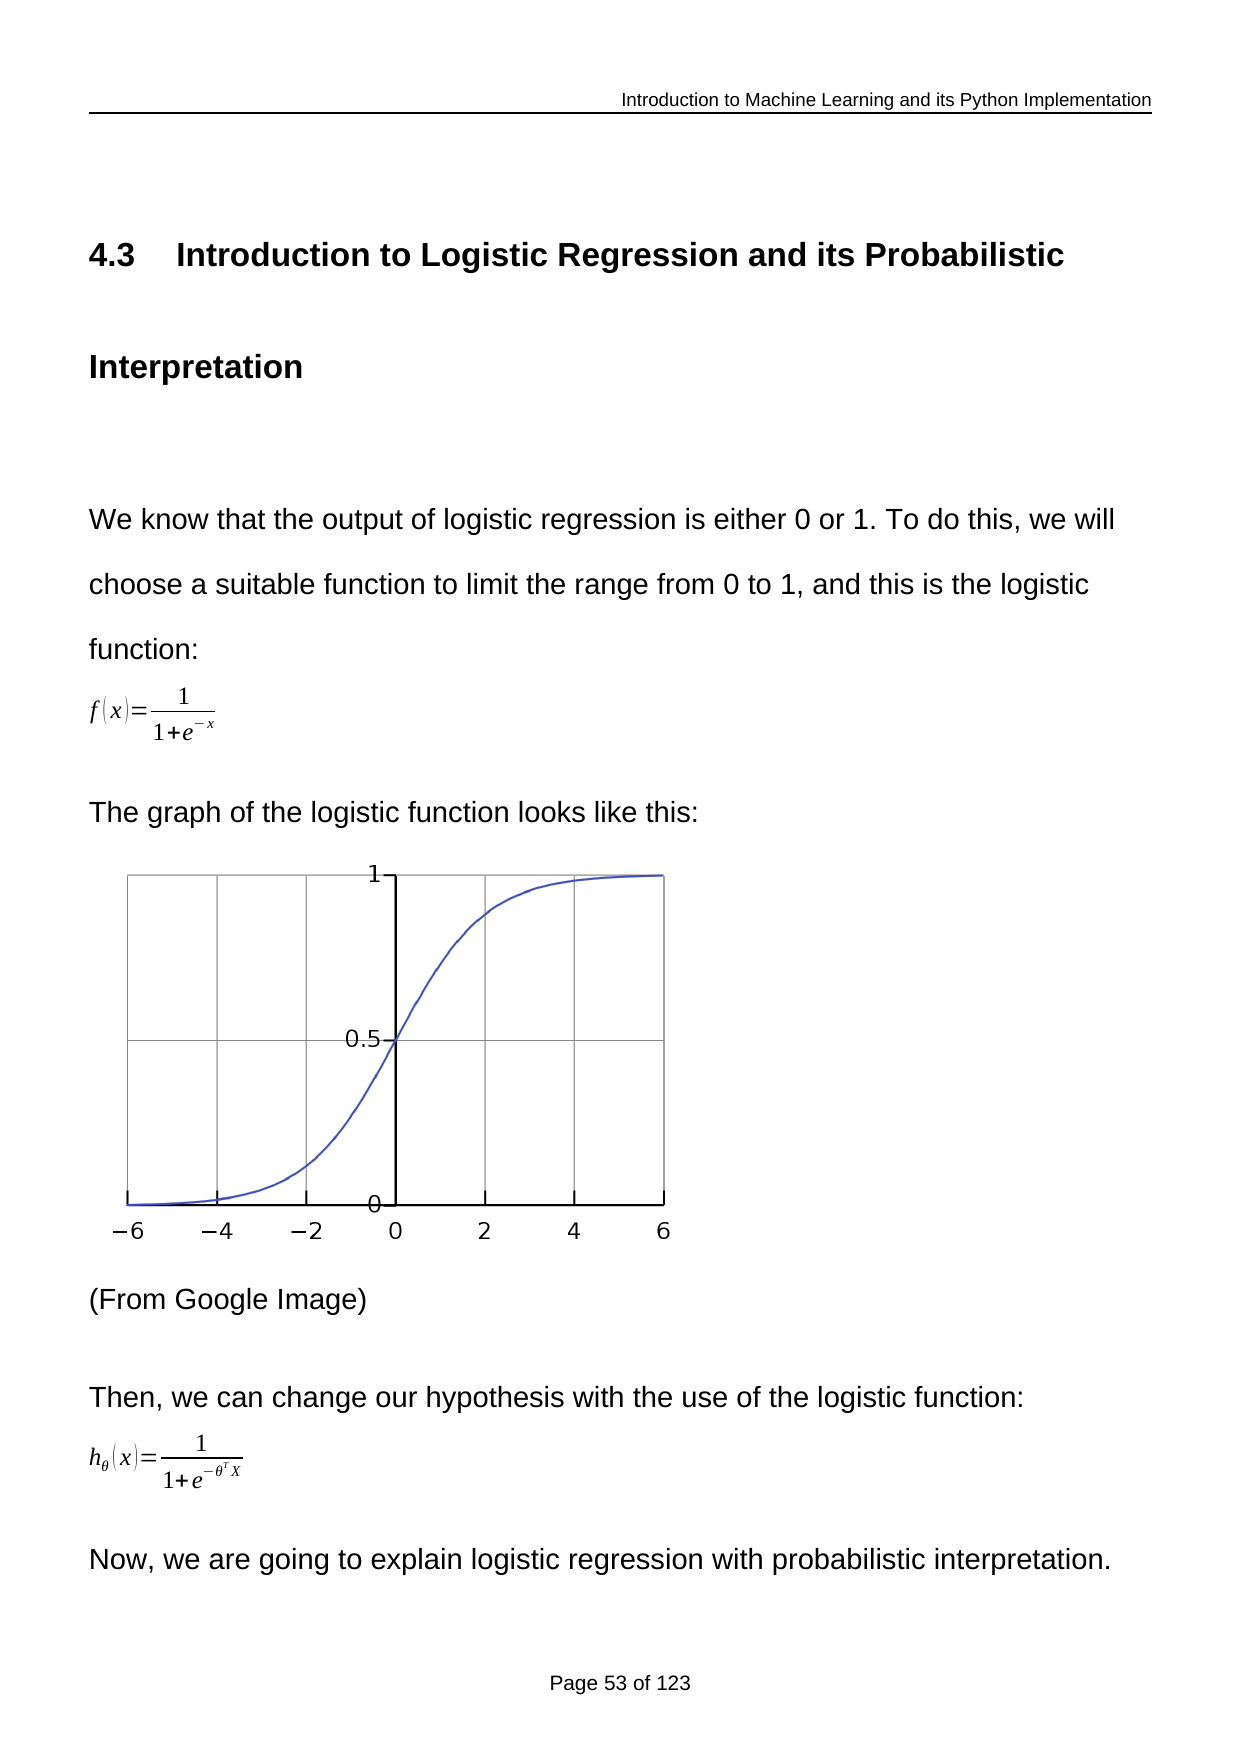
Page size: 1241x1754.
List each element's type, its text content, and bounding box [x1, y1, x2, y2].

text Then, we can change our hypothesis with the use of the logistic function: [89, 1364, 1152, 1429]
text (From Google Image) [89, 1267, 1152, 1332]
picture [88, 850, 703, 1260]
text The graph of the logistic function looks like this: [89, 779, 1152, 844]
subtitle 4.3 Introduction to Logistic Regression and its Probabilistic Interpretation [89, 222, 1152, 399]
text Now, we are going to explain logistic regression with probabilistic interpretation. [89, 1527, 1152, 1592]
text We know that the output of logistic regression is either 0 or 1. To do this, we will choose a suitable function to limit the range from 0 to 1, and this is the logistic function: [89, 487, 1152, 682]
